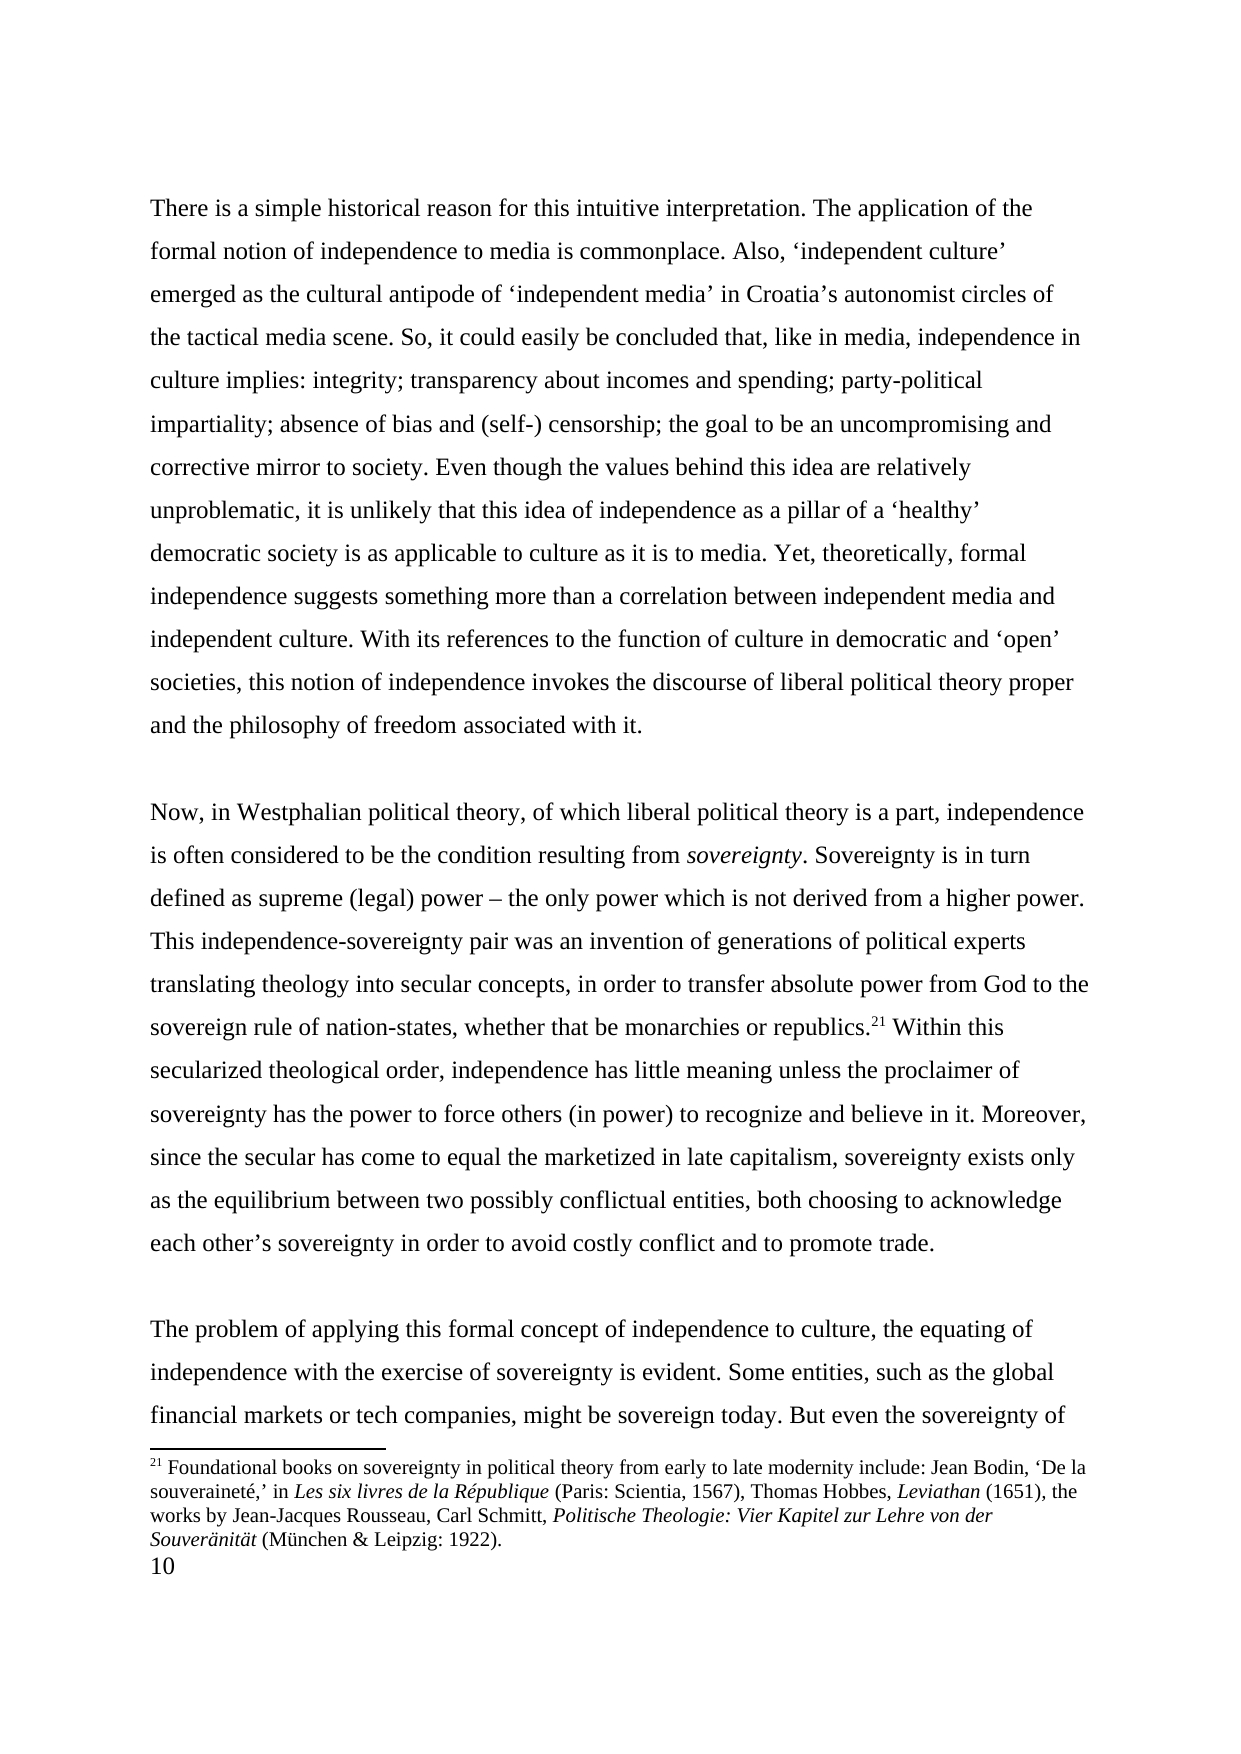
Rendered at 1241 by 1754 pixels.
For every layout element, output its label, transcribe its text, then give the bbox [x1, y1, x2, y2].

text Now, in Westphalian political theory, of which liberal political theory is a part, independence is often considered to be the condition resulting from sovereignty. Sovereignty is in turn defined as supreme (legal) power – the only power which is not derived from a higher power. This independence-sovereignty pair was an invention of generations of political experts translating theology into secular concepts, in order to transfer absolute power from God to the sovereign rule of nation-states, whether that be monarchies or republics. Within this secularized theological order, independence has little meaning unless the proclaimer of sovereignty has the power to force others (in power) to recognize and believe in it. Moreover, since the secular has come to equal the marketized in late capitalism, sovereignty exists only as the equilibrium between two possibly conflictual entities, both choosing to acknowledge each other’s sovereignty in order to avoid costly conflict and to promote trade. [150, 797, 1090, 1257]
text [150, 1314, 1090, 1429]
text There is a simple historical reason for this intuitive interpretation. The application of the formal notion of independence to media is commonplace. Also, ‘independent culture’ emerged as the cultural antipode of ‘independent media’ in Croatia’s autonomist circles of the tactical media scene. So, it could easily be concluded that, like in media, independence in culture implies: integrity; transparency about incomes and spending; party-political impartiality; absence of bias and (self-) censorship; the goal to be an uncompromising and corrective mirror to society. Even though the values behind this idea are relatively unproblematic, it is unlikely that this idea of independence as a pillar of a ‘healthy’ democratic society is as applicable to culture as it is to media. Yet, theoretically, formal independence suggests something more than a correlation between independent media and independent culture. With its references to the function of culture in democratic and ‘open’ societies, this notion of independence invokes the discourse of liberal political theory proper and the philosophy of freedom associated with it. [150, 193, 1090, 739]
